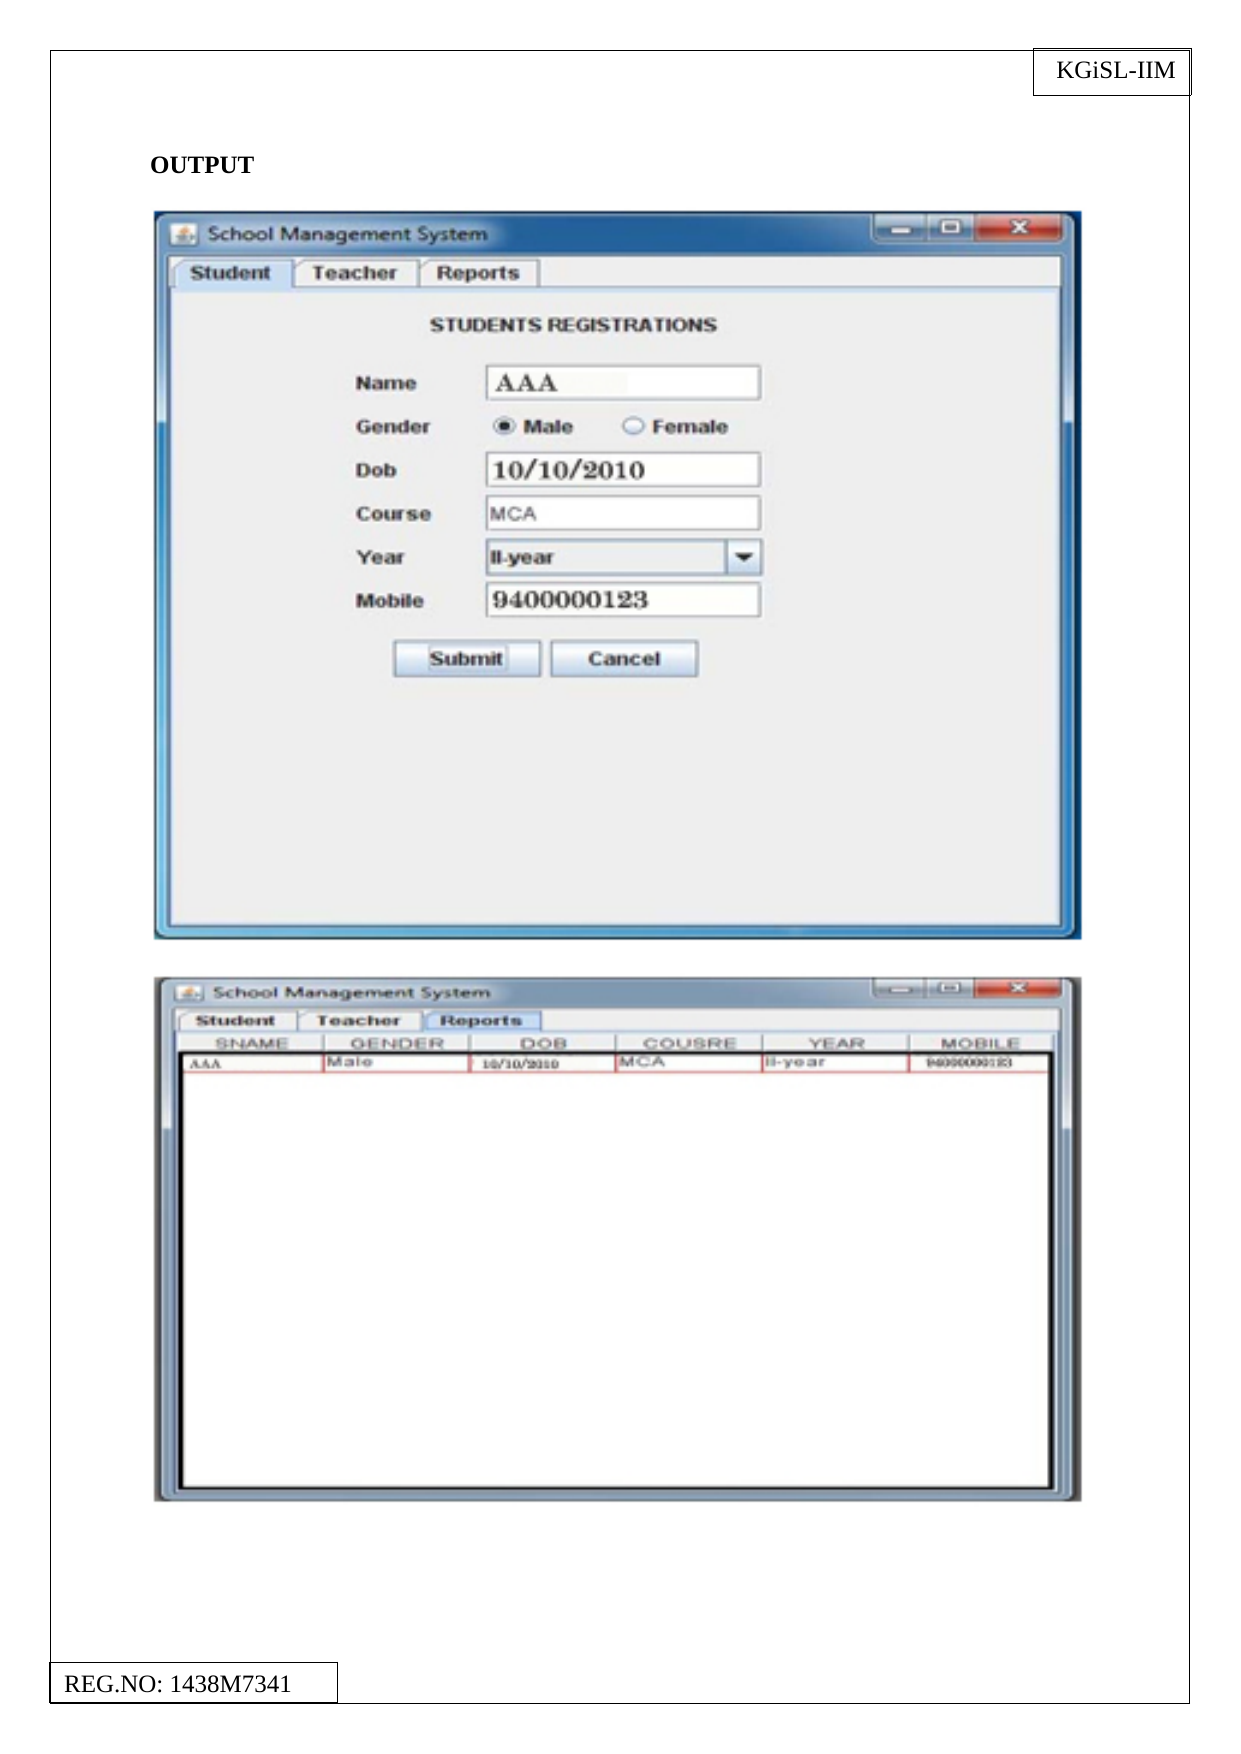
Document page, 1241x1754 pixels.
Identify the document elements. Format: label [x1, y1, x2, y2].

picture [150, 973, 1087, 1507]
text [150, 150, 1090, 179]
picture [150, 207, 1087, 945]
